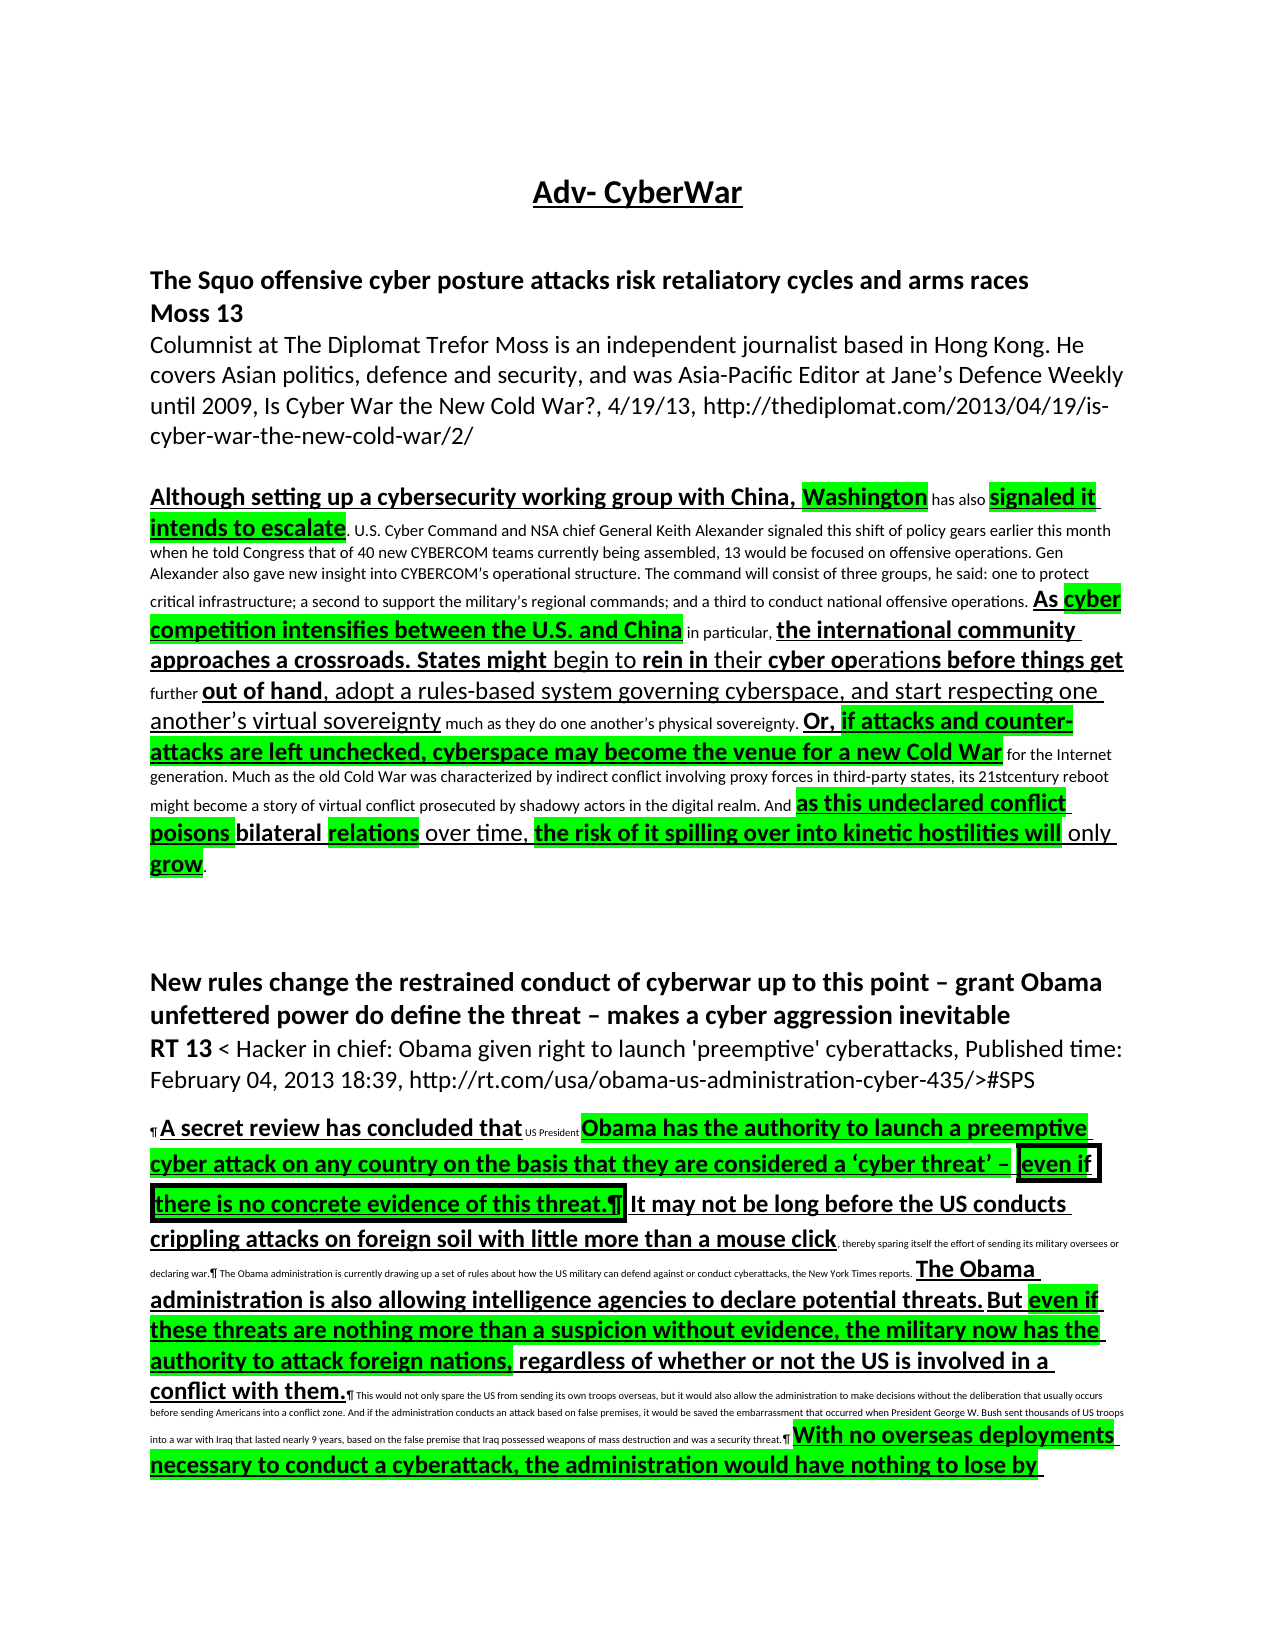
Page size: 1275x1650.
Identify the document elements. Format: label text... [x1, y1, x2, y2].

text RT 13 < Hacker in chief: Obama given right to launch 'preemptive' cyberattacks, Published time: February 04, 2013 18:39, http://rt.com/usa/obama-us-administration-cyber-435/>#SPS [150, 1031, 1125, 1095]
subtitle New rules change the restrained conduct of cyberwar up to this point – grant Obama unfettered power do define the threat – makes a cyber aggression inevitable [150, 965, 1125, 1031]
subtitle Adv- CyberWar [150, 171, 1125, 212]
text Moss 13 [150, 296, 1125, 329]
subtitle The Squo offensive cyber posture attacks risk retaliatory cycles and arms races [150, 263, 1125, 296]
text Although setting up a cybersecurity working group with China, Washington has also signaled it intends to escalate. U.S. Cyber Command and NSA chief General Keith Alexander signaled this shift of policy gears earlier this month when he told Congress that of 40 new CYBERCOM teams currently being assembled, 13 would be focused on offensive operations. Gen Alexander also gave new insight into CYBERCOM’s operational structure. The command will consist of three groups, he said: one to protect critical infrastructure; a second to support the military’s regional commands; and a third to conduct national offensive operations. As cyber competition intensifies between the U.S. and China in particular, the international community approaches a crossroads. States might begin to rein in their cyber operations before things get further out of hand, adopt a rules-based system governing cyberspace, and start respecting one another’s virtual sovereignty much as they do one another’s physical sovereignty. Or, if attacks and counter-attacks are left unchecked, cyberspace may become the venue for a new Cold War for the Internet generation. Much as the old Cold War was characterized by indirect conflict involving proxy forces in third-party states, its 21stcentury reboot might become a story of virtual conflict prosecuted by shadowy actors in the digital realm. And as this undeclared conflict poisons bilateral relations over time, the risk of it spilling over into kinetic hostilities will only grow. [150, 482, 1125, 878]
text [150, 1113, 1125, 1480]
text Columnist at The Diplomat Trefor Moss is an independent journalist based in Hong Kong. He covers Asian politics, defence and security, and was Asia-Pacific Editor at Jane’s Defence Weekly until 2009, Is Cyber War the New Cold War?, 4/19/13, http://thediplomat.com/2013/04/19/is-cyber-war-the-new-cold-war/2/ [150, 329, 1125, 451]
